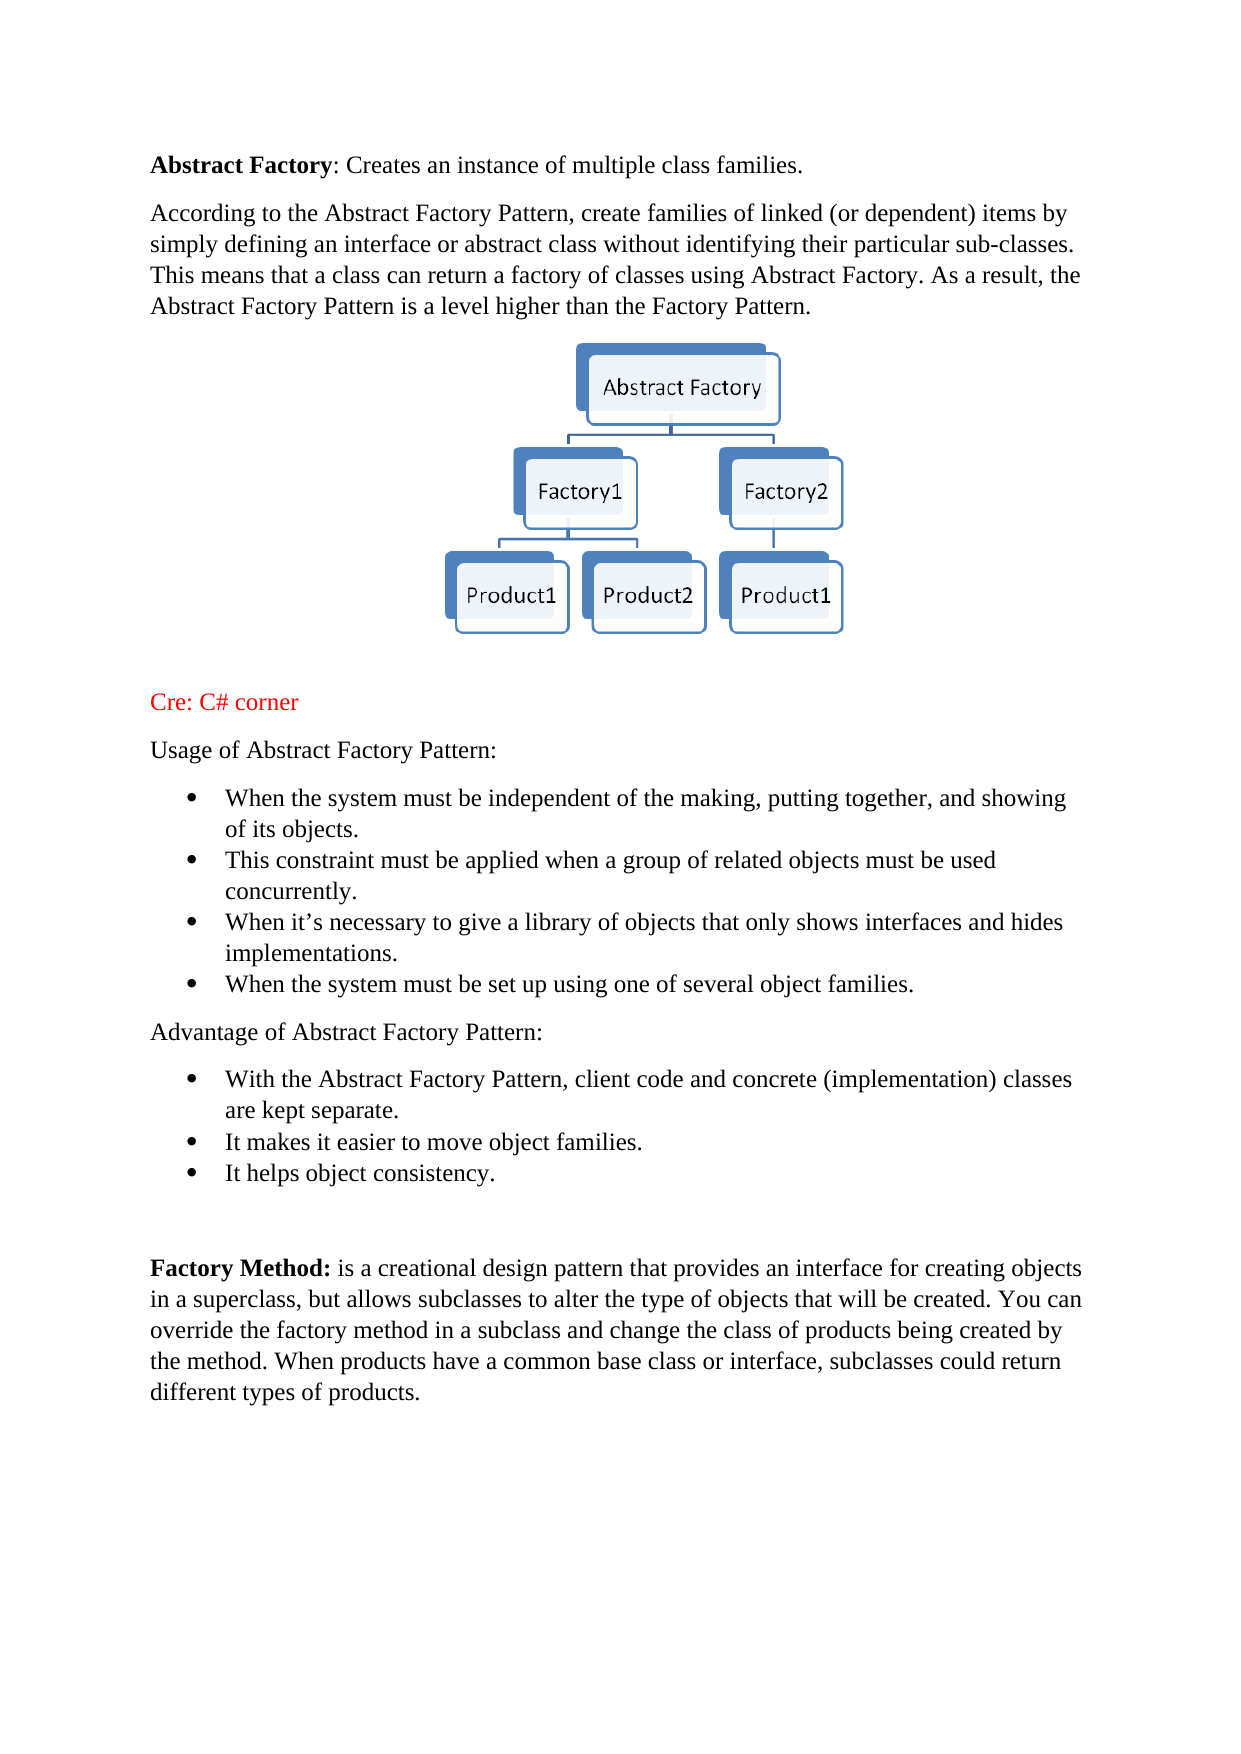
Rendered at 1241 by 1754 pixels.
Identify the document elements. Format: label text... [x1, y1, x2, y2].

list With the Abstract Factory Pattern, client code and concrete (implementation) classes are kept separate. [187, 1064, 1090, 1124]
list It makes it easier to move object families. [187, 1127, 1090, 1155]
text Advantage of Abstract Factory Pattern: [150, 1017, 1090, 1046]
list This constraint must be applied when a group of related objects must be used concurrently. [187, 845, 1090, 905]
list When it’s necessary to give a library of objects that only shows interfaces and hides implementations. [187, 907, 1090, 967]
text Cre: C# corner [150, 687, 1090, 716]
text Factory Method: is a creational design pattern that provides an interface for creating objects in a superclass, but allows subclasses to alter the type of objects that will be created. You can override the factory method in a subclass and change the class of products being created by the method. When products have a common base class or interface, subclasses could return different types of products. [150, 1253, 1090, 1406]
list When the system must be set up using one of several object families. [187, 969, 1090, 998]
list When the system must be independent of the making, putting together, and showing of its objects. [187, 783, 1090, 843]
text According to the Abstract Factory Pattern, create families of linked (or dependent) items by simply defining an interface or abstract class without identifying their particular sub-classes. This means that a class can return a factory of classes using Abstract Factory. As a result, the Abstract Factory Pattern is a level higher than the Factory Pattern. [150, 198, 1090, 319]
text Abstract Factory: Creates an instance of multiple class families. [150, 150, 1090, 179]
text Usage of Abstract Factory Pattern: [150, 735, 1090, 764]
picture [391, 338, 849, 638]
list It helps object consistency. [187, 1158, 1090, 1186]
